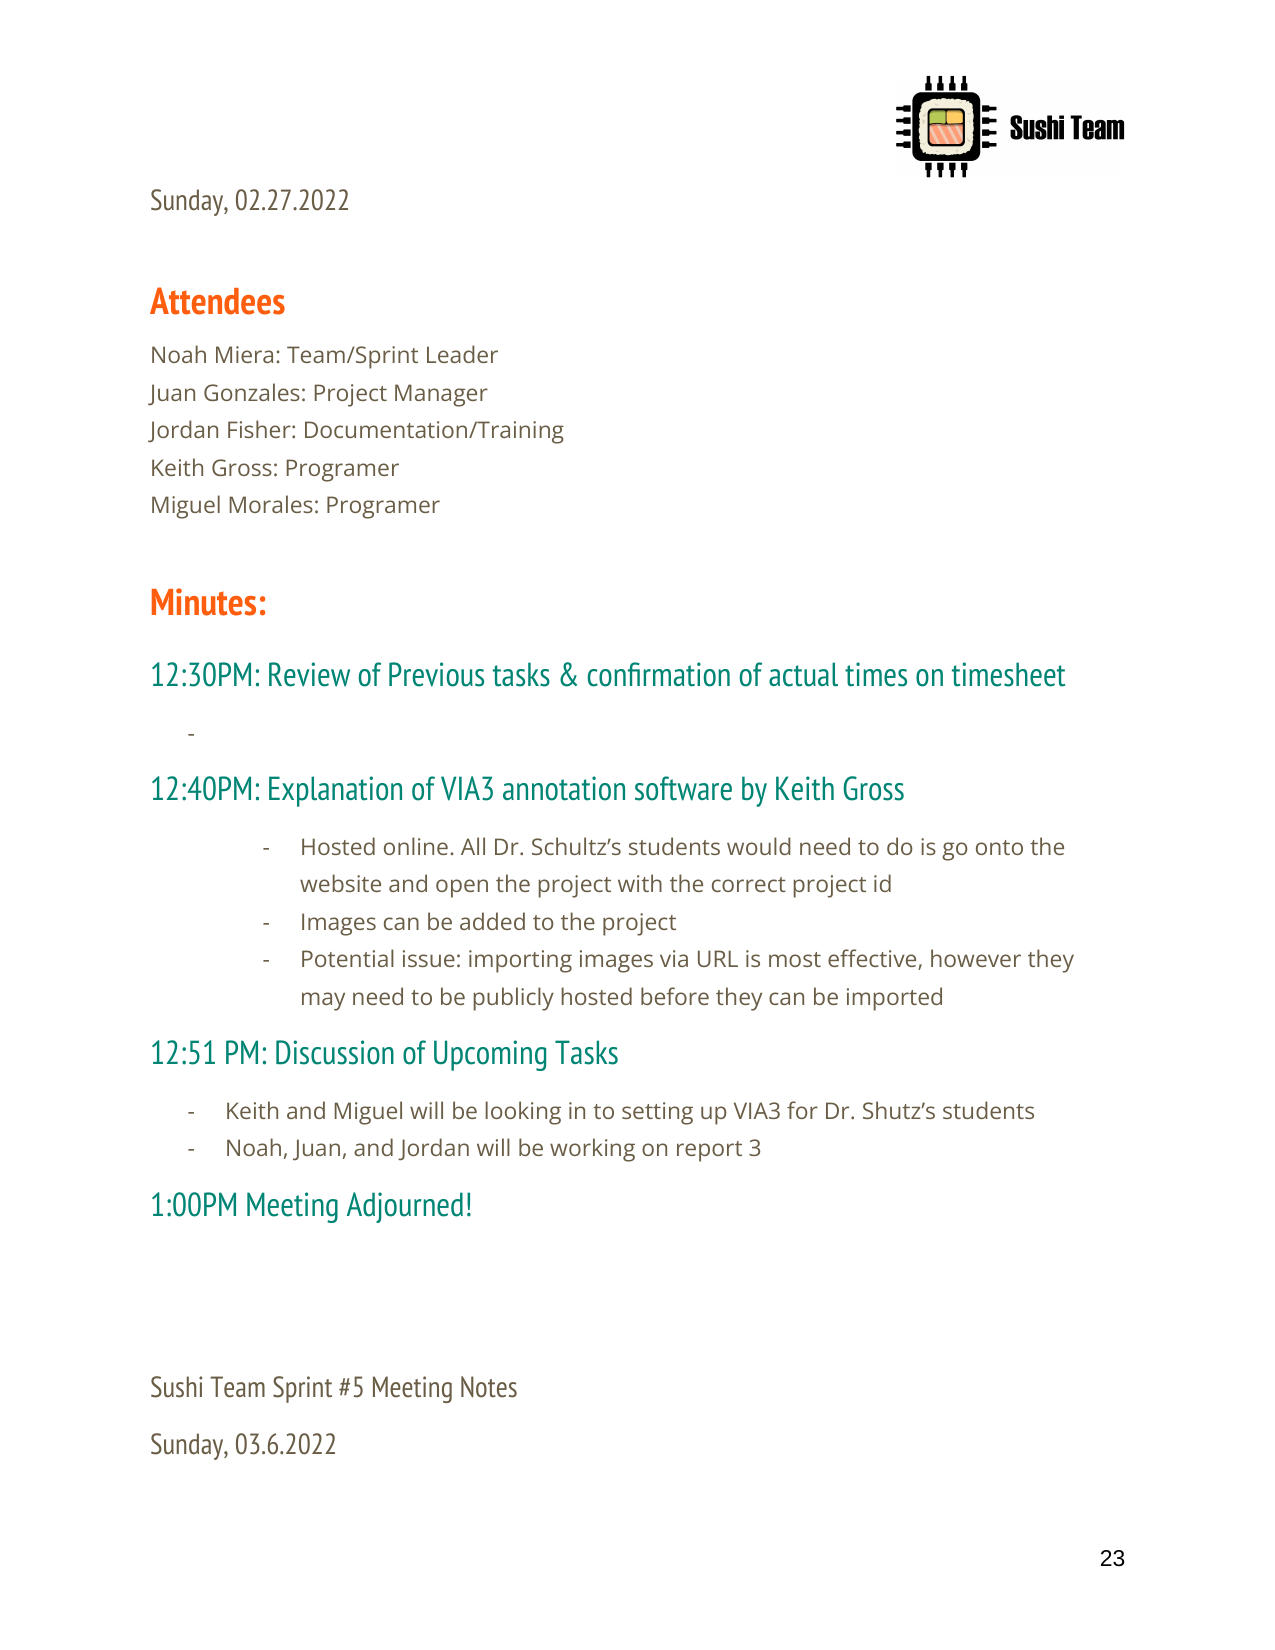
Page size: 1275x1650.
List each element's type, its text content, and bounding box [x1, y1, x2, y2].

list Hosted online. All Dr. Schultz’s students would need to do is go onto the website and open the project with the correct project id [262, 831, 1125, 899]
subtitle Sushi Team Sprint #5 Meeting Notes [150, 1367, 1125, 1405]
list Images can be added to the project [262, 906, 1125, 937]
list Keith and Miguel will be looking in to setting up VIA3 for Dr. Shutz’s students [187, 1095, 1125, 1126]
text Jordan Fisher: Documentation/Training [150, 414, 1125, 446]
text Noah Miera: Team/Sprint Leader [150, 339, 1125, 371]
text Juan Gonzales: Project Manager [150, 377, 1125, 408]
text Keith Gross: Programer [150, 452, 1125, 483]
text Miguel Morales: Programer [150, 489, 1125, 521]
subtitle 1:00PM Meeting Adjourned! [150, 1182, 1125, 1226]
subtitle Attendees [150, 276, 1125, 325]
subtitle 12:40PM: Explanation of VIA3 annotation software by Keith Gross [150, 767, 1125, 810]
subtitle Sunday, 03.6.2022 [150, 1425, 1125, 1463]
list Noah, Juan, and Jordan will be working on report 3 [187, 1132, 1125, 1164]
subtitle 12:30PM: Review of Previous tasks & confirmation of actual times on timesheet [150, 652, 1125, 696]
subtitle Sunday, 02.27.2022 [150, 181, 1125, 219]
subtitle Minutes: [150, 577, 1125, 625]
picture [895, 75, 1125, 178]
list Potential issue: importing images via URL is most effective, however they may need to be publicly hosted before they can be imported [262, 943, 1125, 1012]
subtitle 12:51 PM: Discussion of Upcoming Tasks [150, 1031, 1125, 1074]
